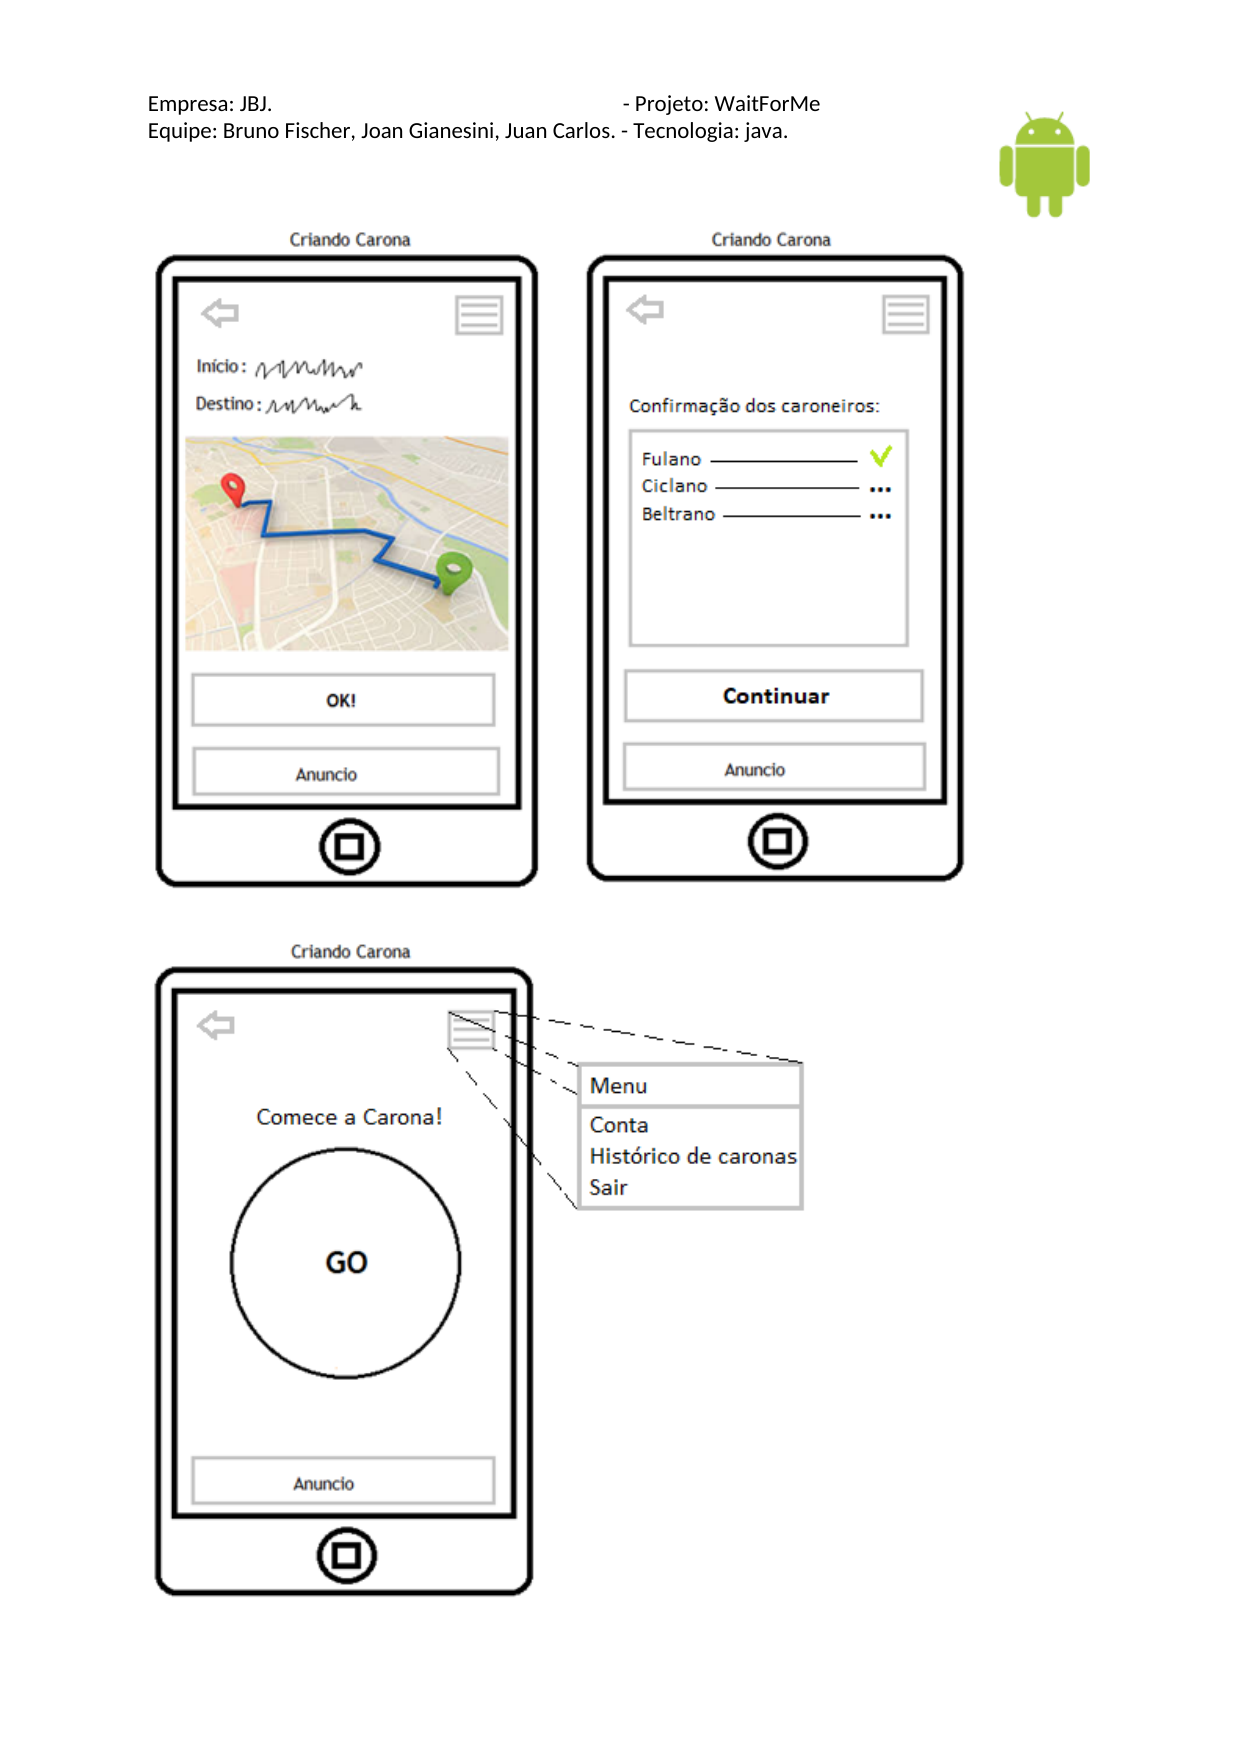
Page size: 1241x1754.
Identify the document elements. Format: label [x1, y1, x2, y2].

picture [148, 225, 546, 896]
picture [581, 227, 969, 887]
picture [147, 934, 812, 1605]
picture [990, 105, 1101, 224]
